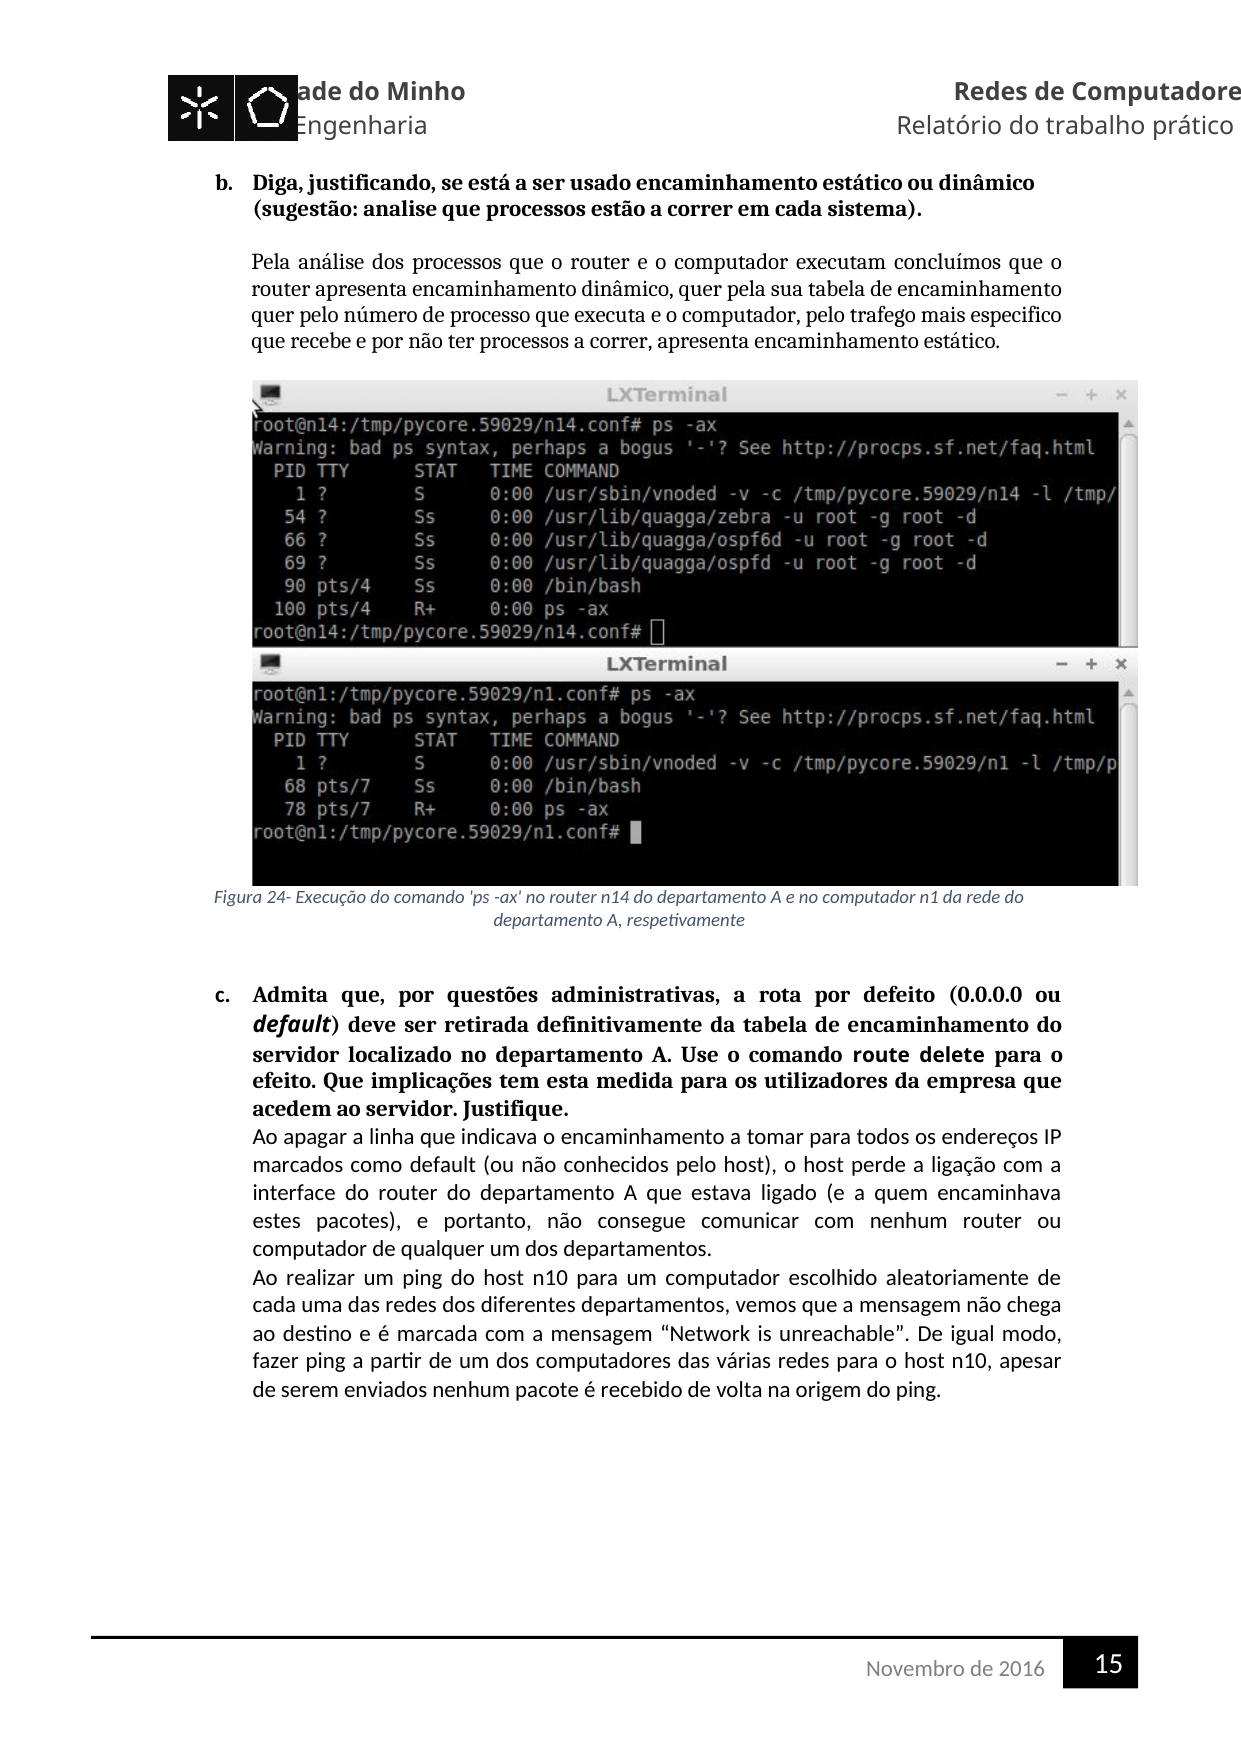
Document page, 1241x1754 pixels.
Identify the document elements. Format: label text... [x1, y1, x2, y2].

list Admita que, por questões administrativas, a rota por defeito (0.0.0.0 ou default) deve ser retirada definitivamente da tabela de encaminhamento do servidor localizado no departamento A. Use o comando route delete para o efeito. Que implicações tem esta medida para os utilizadores da empresa que acedem ao servidor. Justifique. [215, 980, 1063, 1122]
text Pela análise dos processos que o router e o computador executam concluímos que o router apresenta encaminhamento dinâmico, quer pela sua tabela de encaminhamento quer pelo número de processo que executa e o computador, pelo trafego mais especifico que recebe e por não ter processos a correr, apresenta encaminhamento estático. [251, 249, 1063, 354]
list Diga, justificando, se está a ser usado encaminhamento estático ou dinâmico (sugestão: analise que processos estão a correr em cada sistema). [215, 170, 1063, 223]
picture [252, 380, 1138, 886]
list Ao apagar a linha que indicava o encaminhamento a tomar para todos os endereços IP marcados como default (ou não conhecidos pelo host), o host perde a ligação com a interface do router do departamento A que estava ligado (e a quem encaminhava estes pacotes), e portanto, não consegue comunicar com nenhum router ou computador de qualquer um dos departamentos. [252, 1122, 1063, 1263]
list Ao realizar um ping do host n10 para um computador escolhido aleatoriamente de cada uma das redes dos diferentes departamentos, vemos que a mensagem não chega ao destino e é marcada com a mensagem “Network is unreachable”. De igual modo, fazer ping a partir de um dos computadores das várias redes para o host n10, apesar de serem enviados nenhum pacote é recebido de volta na origem do ping. [252, 1263, 1063, 1403]
text Figura 24- Execução do comando 'ps -ax' no router n14 do departamento A e no computador n1 da rede do departamento A, respetivamente [177, 886, 1063, 932]
